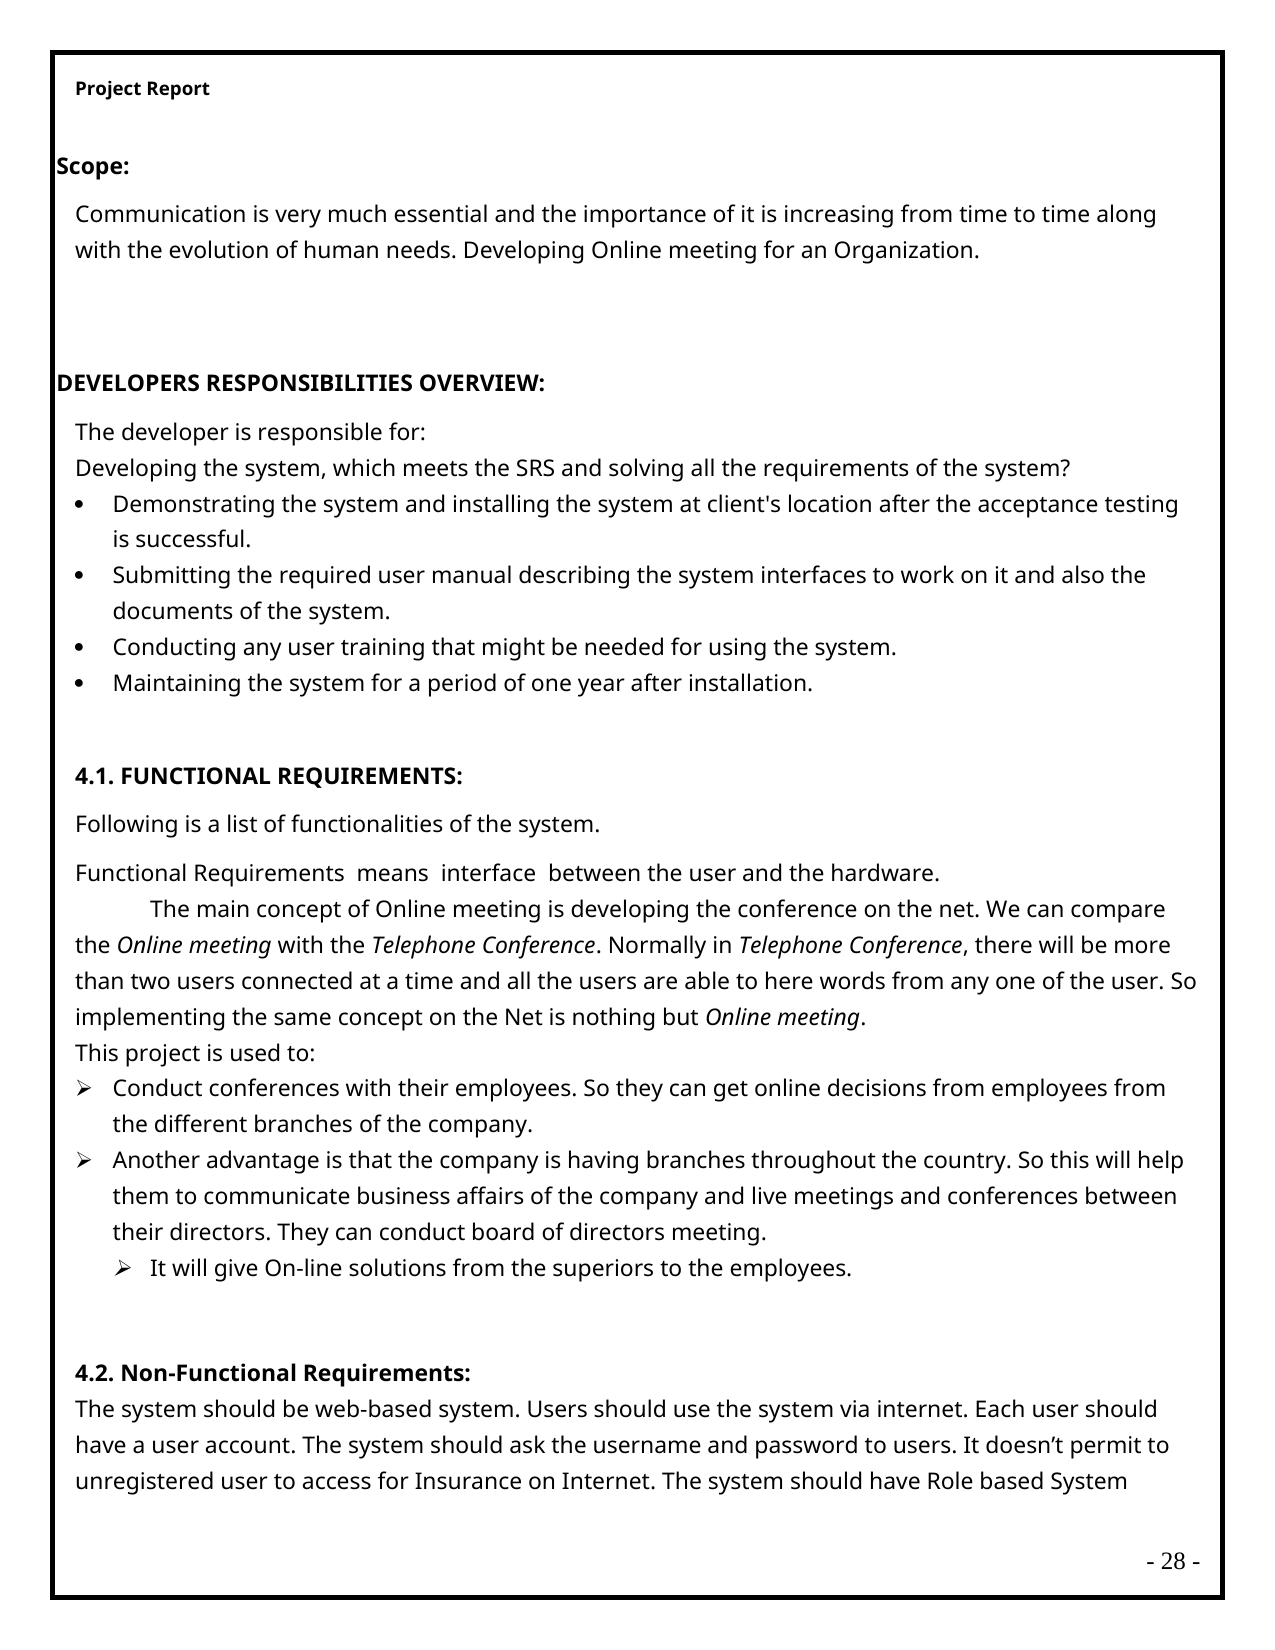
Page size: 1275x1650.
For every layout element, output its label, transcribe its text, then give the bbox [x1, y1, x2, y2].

list It will give On-line solutions from the superiors to the employees. [112, 1252, 1200, 1283]
text Developing the system, which meets the SRS and solving all the requirements of the system? [75, 452, 1200, 483]
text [75, 1393, 1200, 1496]
text The main concept of Online meeting is developing the conference on the net. We can compare the Online meeting with the Telephone Conference. Normally in Telephone Conference, there will be more than two users connected at a time and all the users are able to here words from any one of the user. So implementing the same concept on the Net is nothing but Online meeting. [75, 893, 1200, 1032]
text Following is a list of functionalities of the system. [75, 808, 1200, 839]
list Conducting any user training that might be needed for using the system. [75, 631, 1200, 662]
list Demonstrating the system and installing the system at client's location after the acceptance testing is successful. [75, 487, 1200, 555]
list Submitting the required user manual describing the system interfaces to work on it and also the documents of the system. [75, 559, 1200, 627]
text Functional Requirements means interface between the user and the hardware. [75, 857, 1200, 888]
list Maintaining the system for a period of one year after installation. [75, 667, 1200, 698]
subtitle 4.2. Non-Functional Requirements: [75, 1357, 1200, 1388]
list Conduct conferences with their employees. So they can get online decisions from employees from the different branches of the company. [75, 1072, 1200, 1139]
subtitle 4.1. FUNCTIONAL REQUIREMENTS: [75, 760, 1200, 791]
list Another advantage is that the company is having branches throughout the country. So this will help them to communicate business affairs of the company and live meetings and conferences between their directors. They can conduct board of directors meeting. [75, 1144, 1200, 1247]
text DEVELOPERS RESPONSIBILITIES OVERVIEW: [56, 367, 1200, 398]
text Scope: [56, 150, 1200, 181]
text This project is used to: [75, 1036, 1200, 1068]
text The developer is responsible for: [75, 416, 1200, 447]
